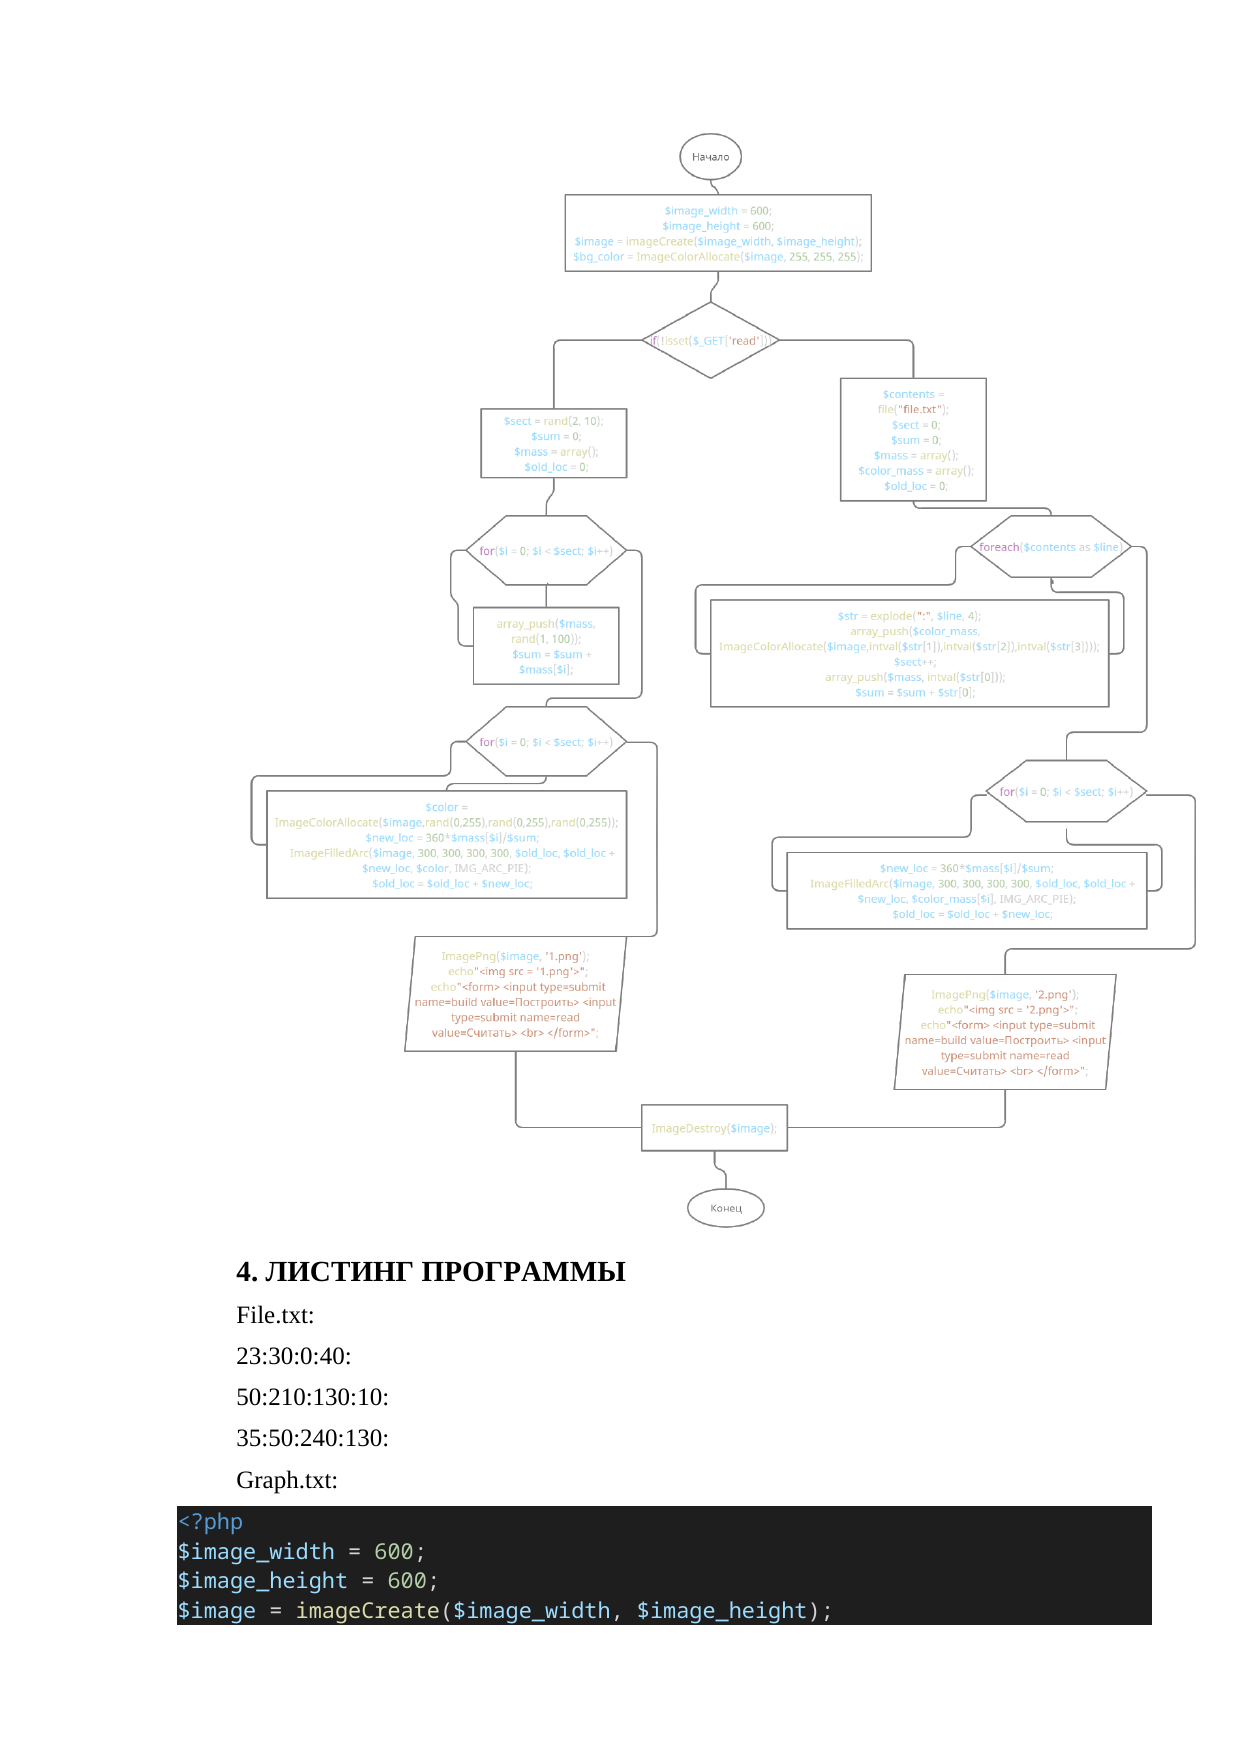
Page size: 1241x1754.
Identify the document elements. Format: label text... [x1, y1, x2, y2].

text $image_height = 600; [177, 1566, 1152, 1595]
text 50:210:130:10: [177, 1382, 1152, 1411]
picture [236, 118, 1210, 1242]
text Graph.txt: [177, 1465, 1152, 1493]
text File.txt: [177, 1300, 1152, 1328]
text 4. ЛИСТИНГ ПРОГРАММЫ [177, 1254, 1152, 1287]
text 35:50:240:130: [177, 1423, 1152, 1452]
text $image = imageCreate($image_width, $image_height); [177, 1595, 1152, 1625]
text $image_width = 600; [177, 1536, 1152, 1566]
text <?php [177, 1506, 1152, 1536]
text 23:30:0:40: [177, 1341, 1152, 1370]
